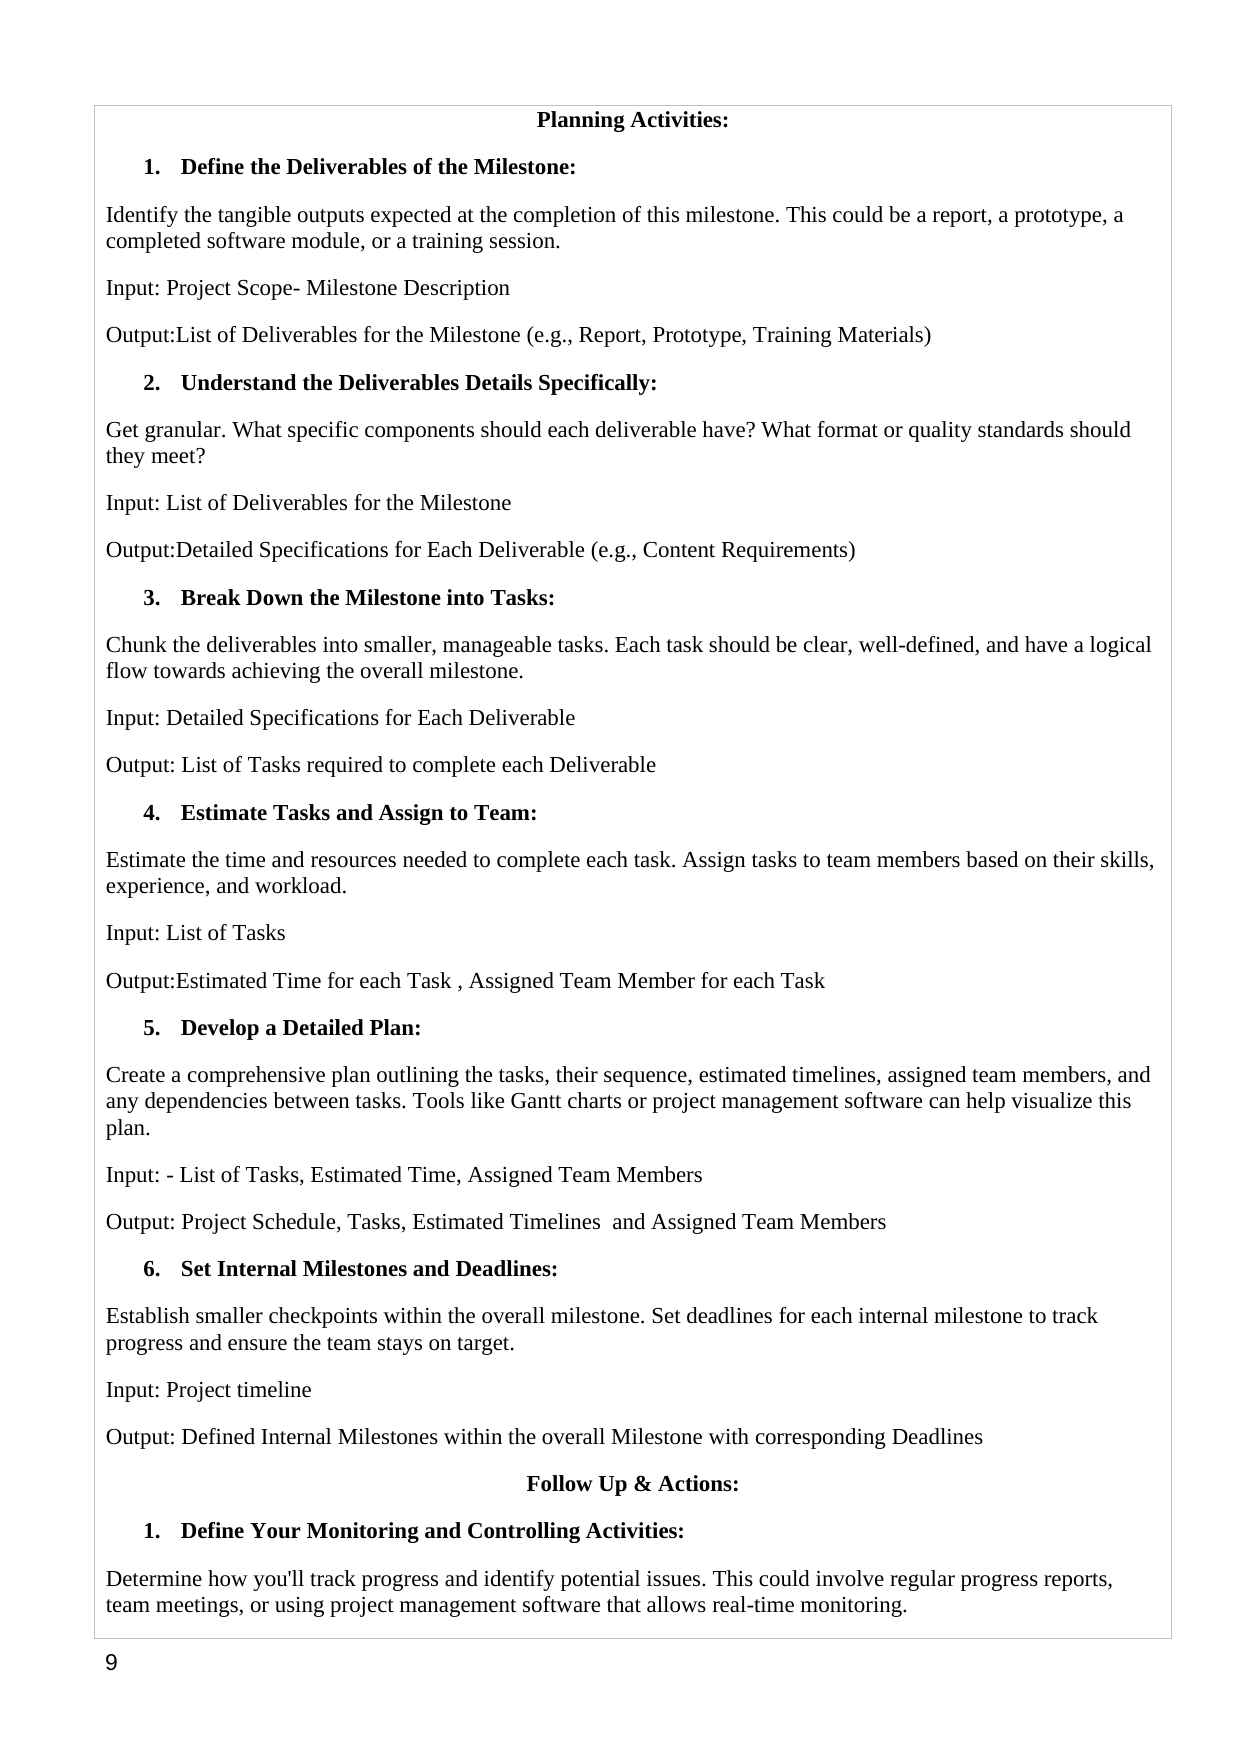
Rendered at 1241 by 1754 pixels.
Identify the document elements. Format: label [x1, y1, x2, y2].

table_header [95, 106, 1171, 1638]
